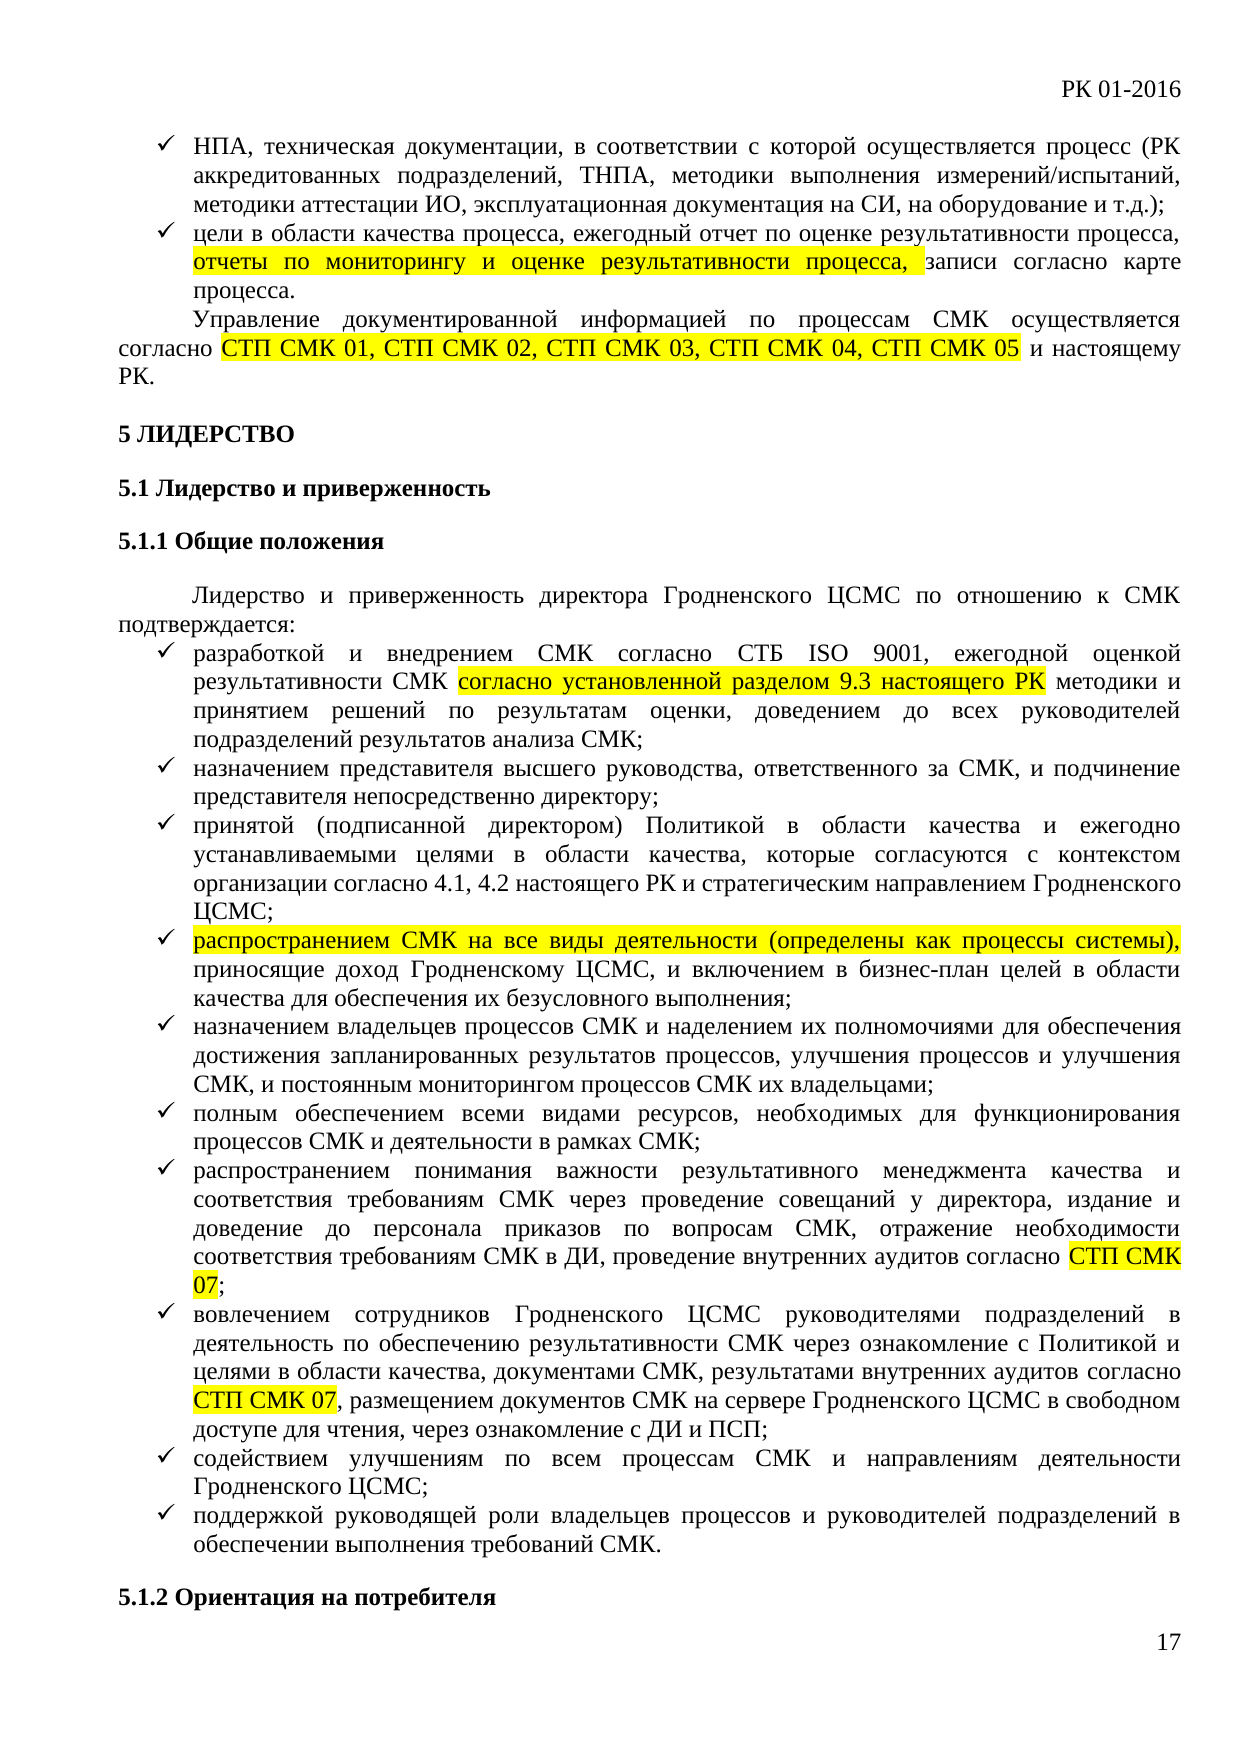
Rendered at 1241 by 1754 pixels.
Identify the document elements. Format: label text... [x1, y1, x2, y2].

text 5.1.1 Общие положения [118, 526, 1181, 555]
list НПА, техническая документации, в соответствии с которой осуществляется процесс (РК аккредитованных подразделений, ТНПА, методики выполнения измерений/испытаний, методики аттестации ИО, эксплуатационная документация на СИ, на оборудование и т.д.); [156, 131, 1181, 218]
list содействием улучшениям по всем процессам СМК и направлениям деятельности Гродненского ЦСМС; [156, 1443, 1181, 1500]
list назначением представителя высшего руководства, ответственного за СМК, и подчинение представителя непосредственно директору; [156, 753, 1181, 810]
list поддержкой руководящей роли владельцев процессов и руководителей подразделений в обеспечении выполнения требований СМК. [156, 1500, 1181, 1558]
text 5.1 Лидерство и приверженность [118, 473, 1181, 501]
text Лидерство и приверженность директора Гродненского ЦСМС по отношению к СМК подтверждается: [118, 580, 1181, 638]
list цели в области качества процесса, ежегодный отчет по оценке результативности процесса, отчеты по мониторингу и оценке результативности процесса, записи согласно карте процесса. [156, 218, 1181, 304]
text Управление документированной информацией по процессам СМК осуществляется согласно СТП СМК 01, СТП СМК 02, СТП СМК 03, СТП СМК 04, СТП СМК 05 и настоящему РК. [118, 304, 1181, 390]
list распространением СМК на все виды деятельности (определены как процессы системы), приносящие доход Гродненскому ЦСМС, и включением в бизнес-план целей в области качества для обеспечения их безусловного выполнения; [156, 925, 1181, 1011]
list разработкой и внедрением СМК согласно СТБ ISO 9001, ежегодной оценкой результативности СМК согласно установленной разделом 9.3 настоящего РК методики и принятием решений по результатам оценки, доведением до всех руководителей подразделений результатов анализа СМК; [156, 638, 1181, 753]
list назначением владельцев процессов СМК и наделением их полномочиями для обеспечения достижения запланированных результатов процессов, улучшения процессов и улучшения СМК, и постоянным мониторингом процессов СМК их владельцами; [156, 1011, 1181, 1098]
text 5 ЛИДЕРСТВО [118, 419, 1181, 448]
list полным обеспечением всеми видами ресурсов, необходимых для функционирования процессов СМК и деятельности в рамках СМК; [156, 1098, 1181, 1155]
list вовлечением сотрудников Гродненского ЦСМС руководителями подразделений в деятельность по обеспечению результативности СМК через ознакомление с Политикой и целями в области качества, документами СМК, результатами внутренних аудитов согласно СТП СМК 07, размещением документов СМК на сервере Гродненского ЦСМС в свободном доступе для чтения, через ознакомление с ДИ и ПСП; [156, 1299, 1181, 1443]
list распространением понимания важности результативного менеджмента качества и соответствия требованиям СМК через проведение совещаний у директора, издание и доведение до персонала приказов по вопросам СМК, отражение необходимости соответствия требованиям СМК в ДИ, проведение внутренних аудитов согласно СТП СМК 07; [156, 1155, 1181, 1299]
text 5.1.2 Ориентация на потребителя [118, 1582, 1181, 1610]
list принятой (подписанной директором) Политикой в области качества и ежегодно устанавливаемыми целями в области качества, которые согласуются с контекстом организации согласно 4.1, 4.2 настоящего РК и стратегическим направлением Гродненского ЦСМС; [156, 810, 1181, 925]
